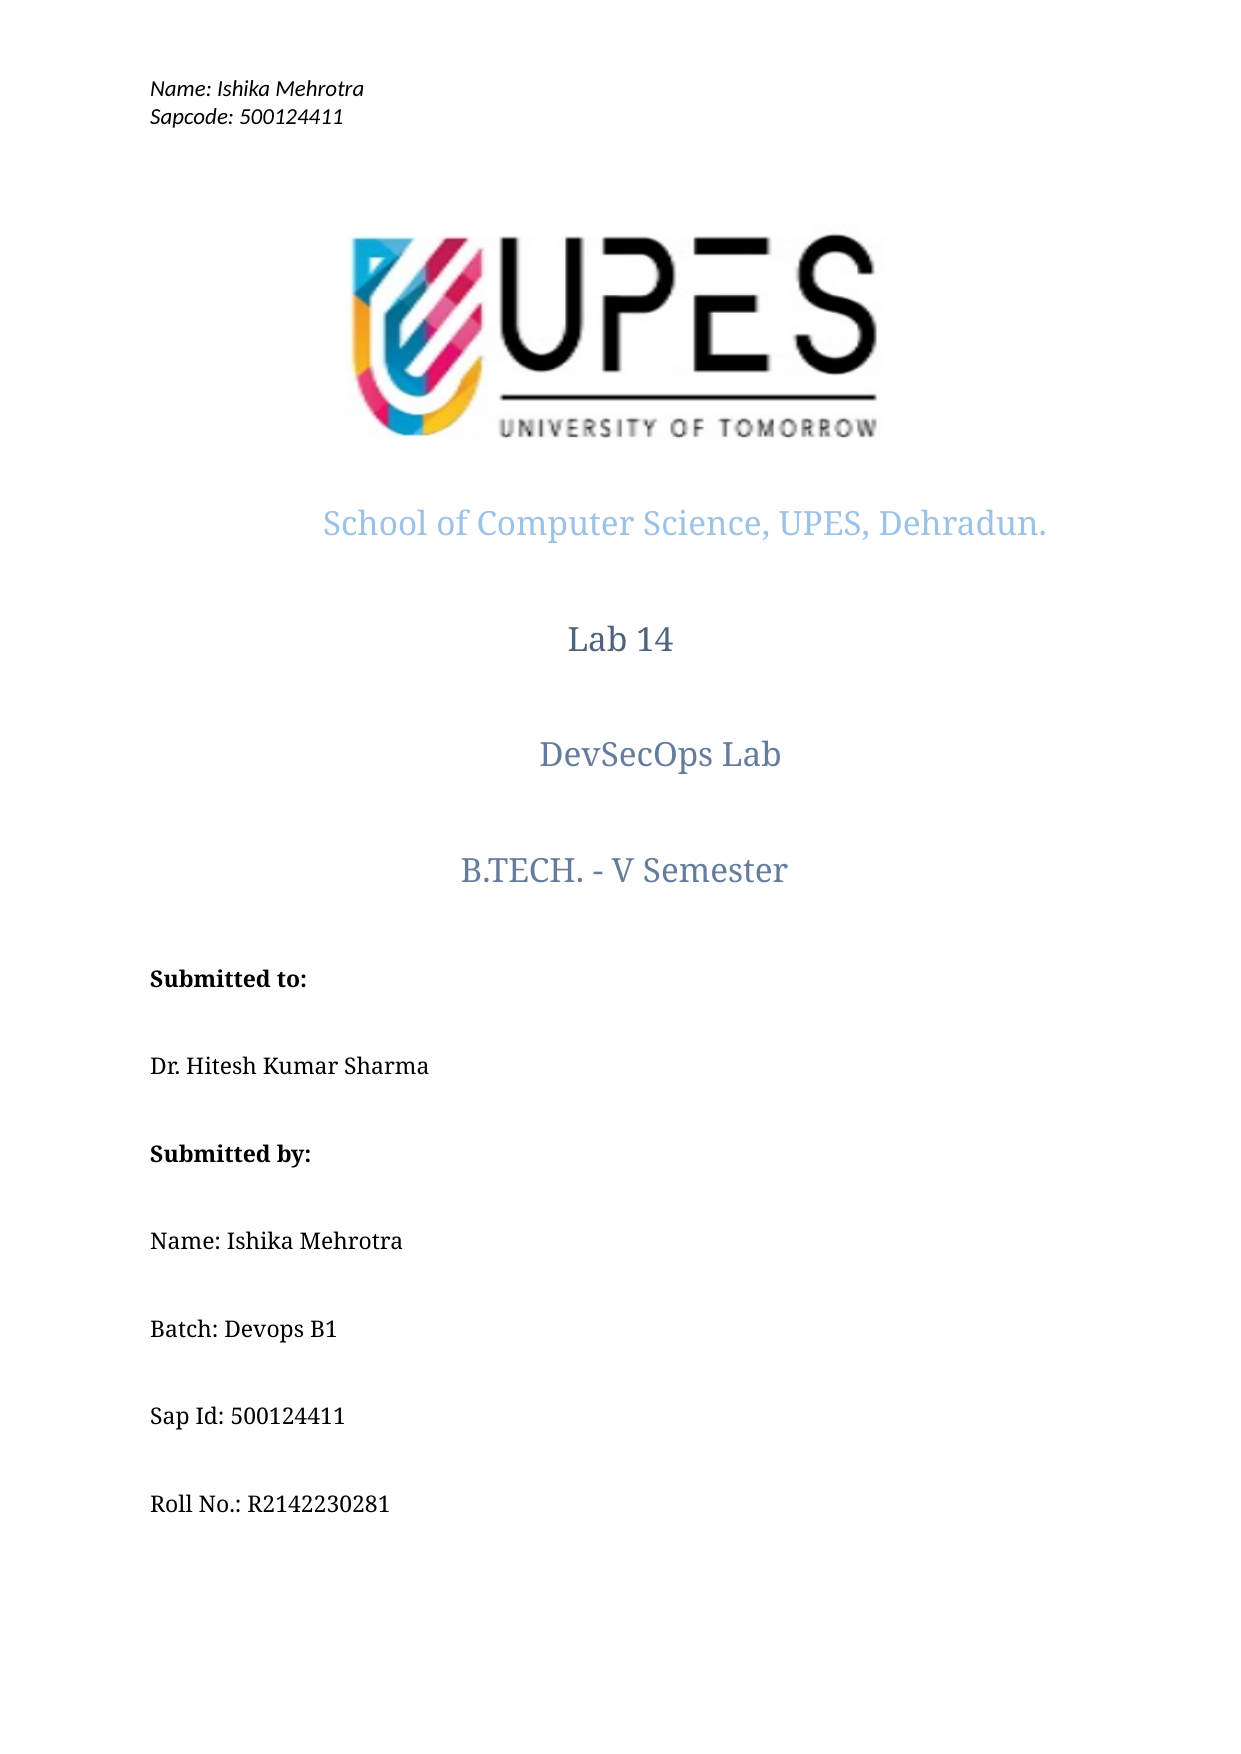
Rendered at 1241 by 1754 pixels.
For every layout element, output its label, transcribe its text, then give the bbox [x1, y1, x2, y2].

text School of Computer Science, UPES, Dehradun. [150, 499, 1090, 545]
text Submitted to: [150, 963, 1090, 994]
text Batch: Devops B1 [150, 1313, 1090, 1344]
text Submitted by: [150, 1138, 1090, 1169]
picture [322, 206, 919, 461]
text Sap Id: 500124411 [150, 1400, 1090, 1432]
text Dr. Hitesh Kumar Sharma [150, 1050, 1090, 1082]
text Name: Ishika Mehrotra [150, 1225, 1090, 1257]
text DevSecOps Lab [150, 731, 1090, 777]
text B.TECH. - V Semester [150, 847, 1090, 892]
text Lab 14 [150, 615, 1090, 661]
text Roll No.: R2142230281 [150, 1488, 1090, 1519]
